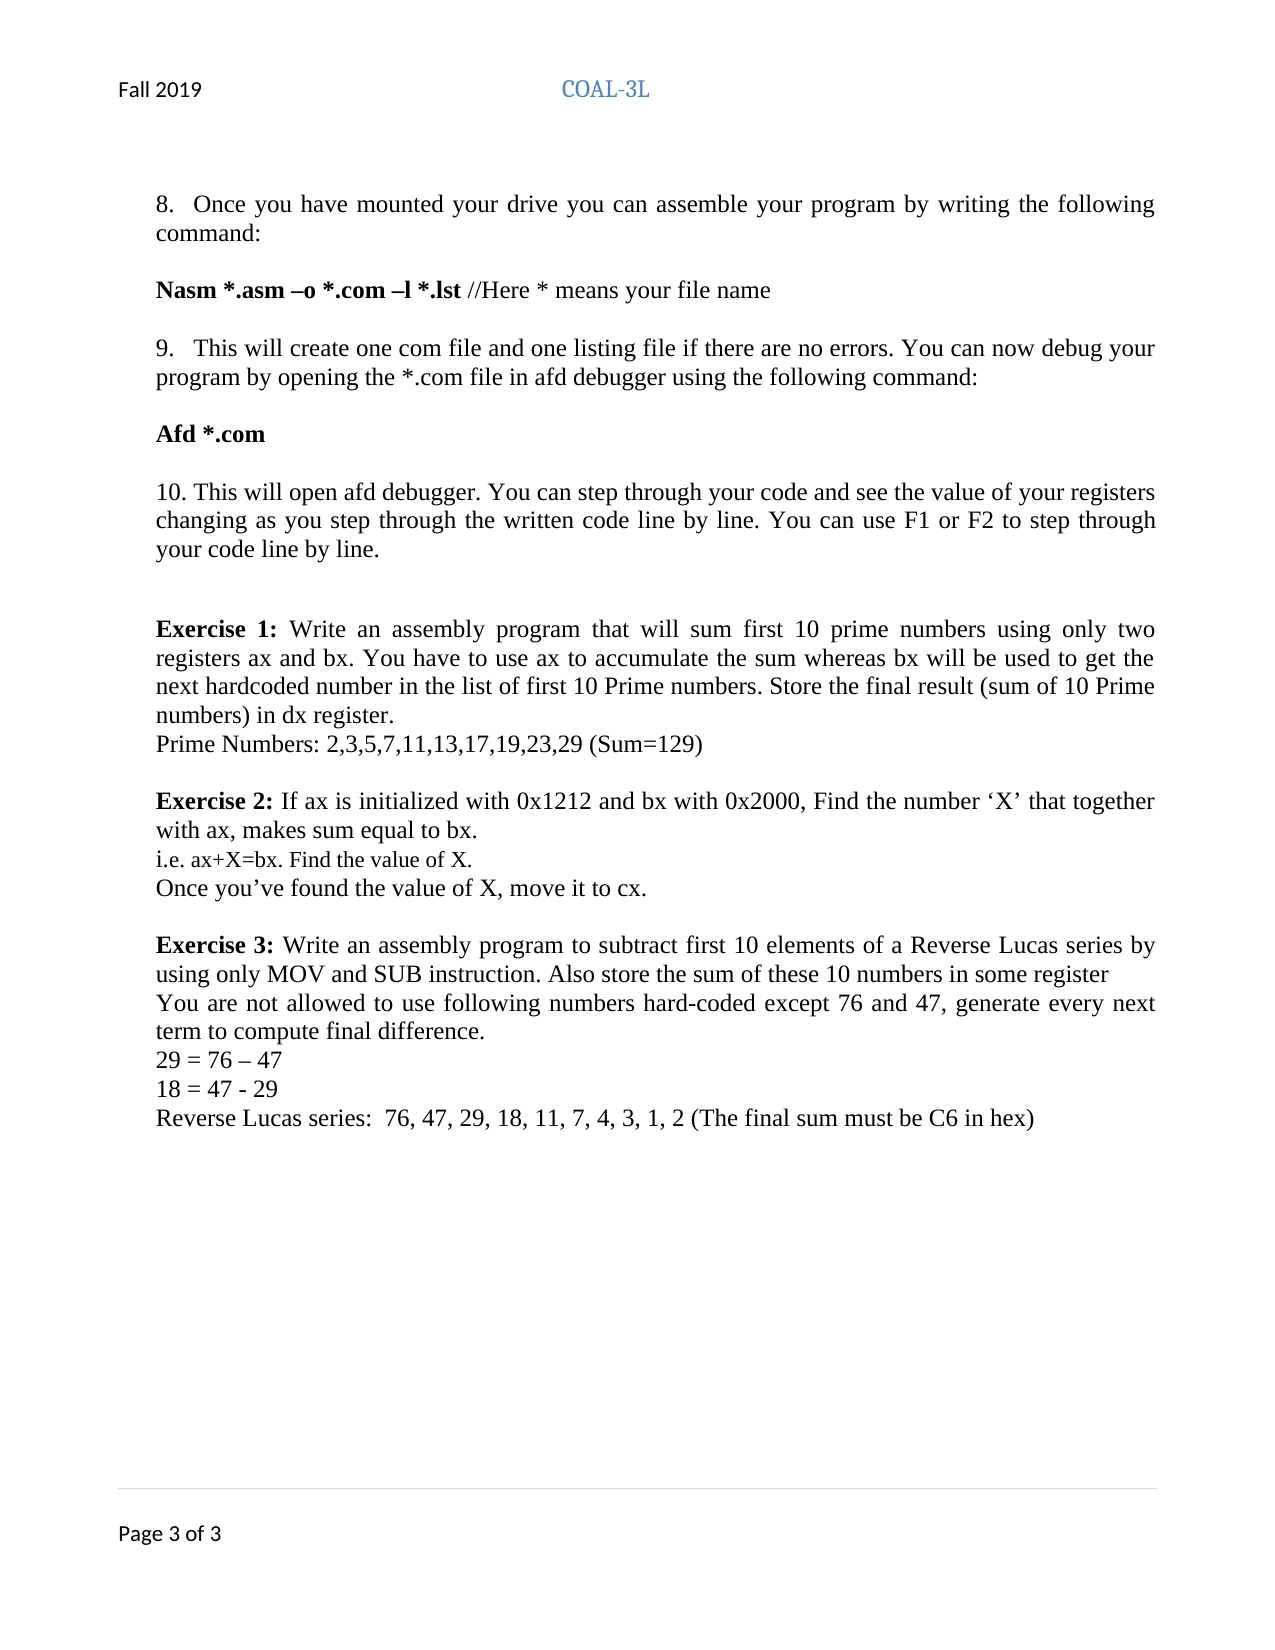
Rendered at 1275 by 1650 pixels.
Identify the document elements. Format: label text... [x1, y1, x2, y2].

text Nasm *.asm –o *.com –l *.lst //Here * means your file name [156, 275, 1157, 304]
text Reverse Lucas series: 76, 47, 29, 18, 11, 7, 4, 3, 1, 2 (The final sum must be C6 in hex) [156, 1103, 1157, 1131]
text 10. This will open afd debugger. You can step through your code and see the value of your registers changing as you step through the written code line by line. You can use F1 or F2 to step through your code line by line. [156, 477, 1157, 563]
text Exercise 3: Write an assembly program to subtract first 10 elements of a Reverse Lucas series by using only MOV and SUB instruction. Also store the sum of these 10 numbers in some register [156, 930, 1157, 988]
text i.e. ax+X=bx. Find the value of X. [156, 844, 1157, 873]
text 18 = 47 - 29 [156, 1074, 1157, 1103]
text 29 = 76 – 47 [156, 1045, 1157, 1074]
text 8. Once you have mounted your drive you can assemble your program by writing the following command: [156, 189, 1157, 247]
text Exercise 2: If ax is initialized with 0x1212 and bx with 0x2000, Find the number ‘X’ that together with ax, makes sum equal to bx. [156, 786, 1157, 844]
text Prime Numbers: 2,3,5,7,11,13,17,19,23,29 (Sum=129) [156, 729, 1157, 758]
text Exercise 1: Write an assembly program that will sum first 10 prime numbers using only two registers ax and bx. You have to use ax to accumulate the sum whereas bx will be used to get the next hardcoded number in the list of first 10 Prime numbers. Store the final result (sum of 10 Prime numbers) in dx register. [156, 614, 1157, 729]
text Once you’ve found the value of X, move it to cx. [156, 873, 1157, 901]
text You are not allowed to use following numbers hard-coded except 76 and 47, generate every next term to compute final difference. [156, 988, 1157, 1045]
text 9. This will create one com file and one listing file if there are no errors. You can now debug your program by opening the *.com file in afd debugger using the following command: [156, 333, 1157, 390]
text Afd *.com [156, 419, 1157, 448]
